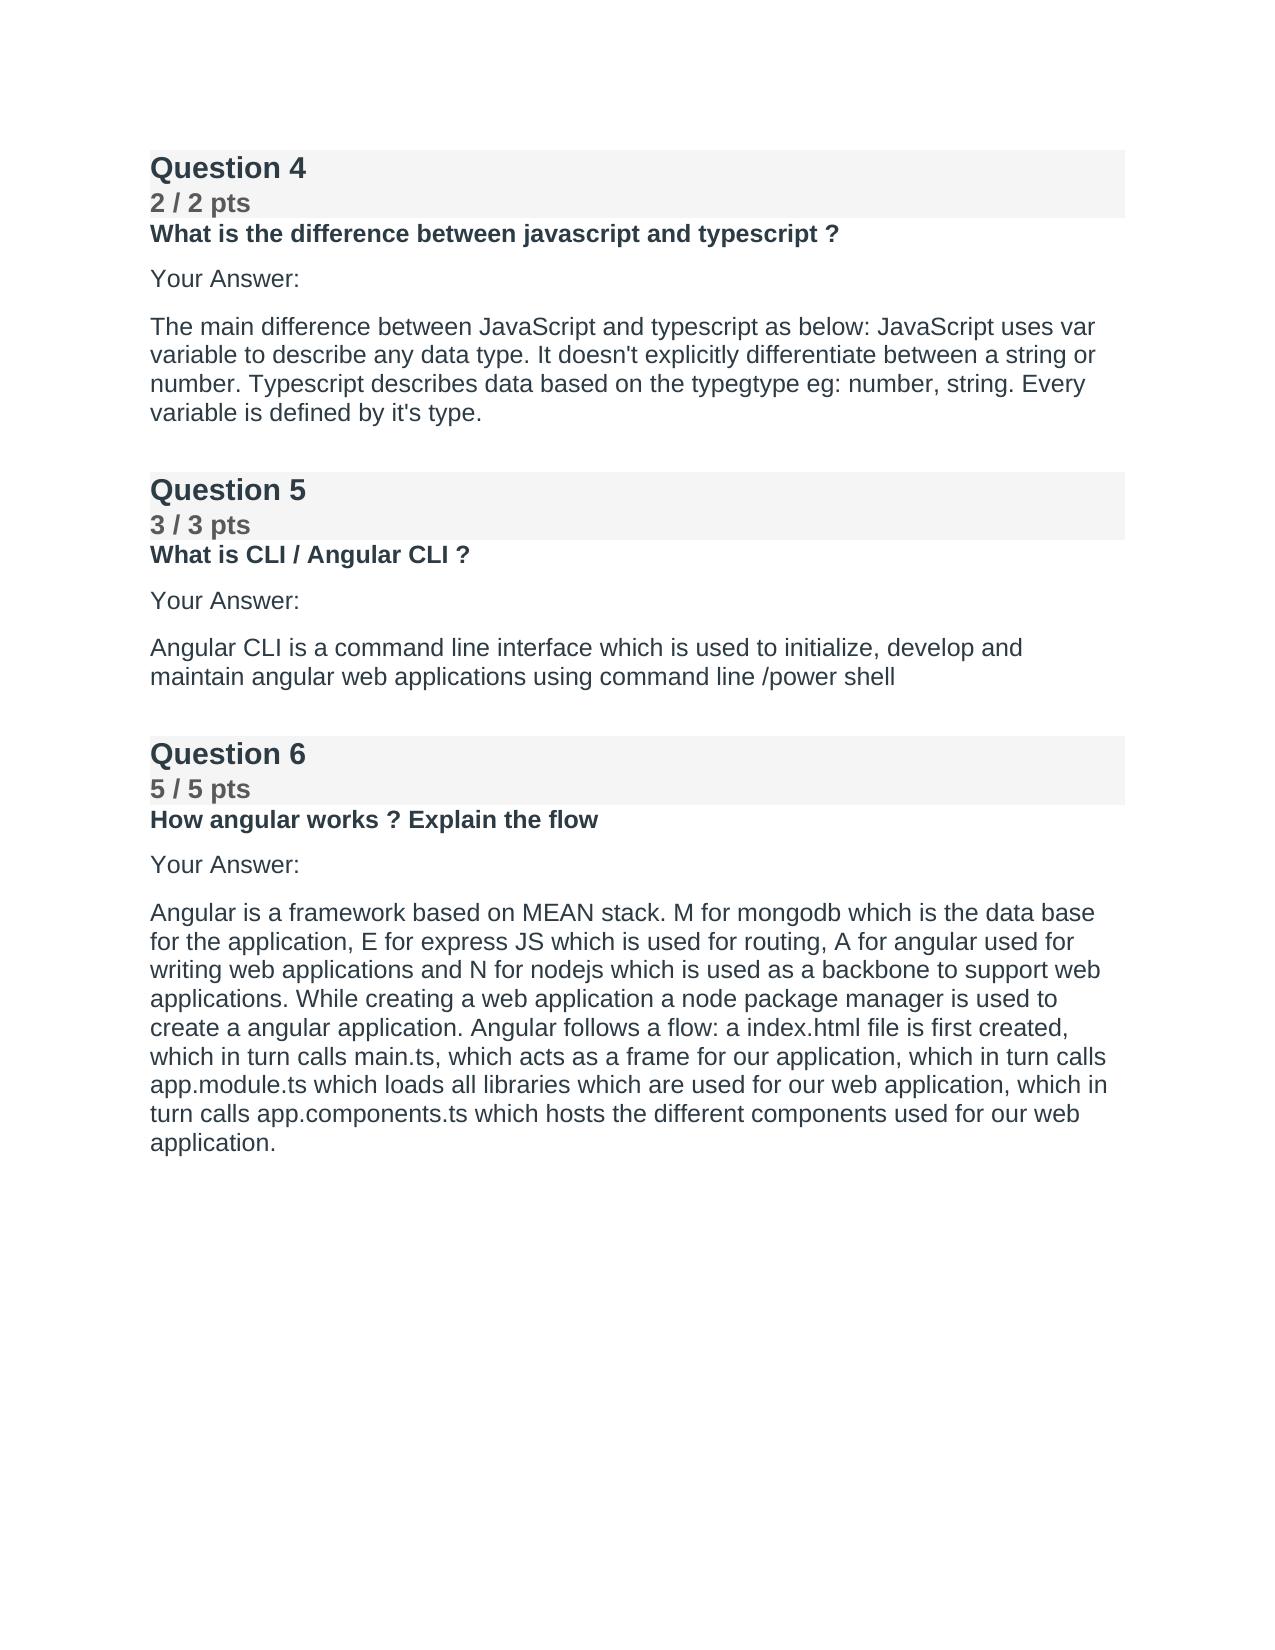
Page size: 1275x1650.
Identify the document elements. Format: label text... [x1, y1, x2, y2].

text How angular works ? Explain the flow [150, 805, 1125, 833]
text What is the difference between javascript and typescript ? [150, 218, 1125, 247]
text Your Answer: [150, 586, 1125, 614]
text The main difference between JavaScript and typescript as below: JavaScript uses var variable to describe any data type. It doesn't explicitly differentiate between a string or number. Typescript describes data based on the typegtype eg: number, string. Every variable is defined by it's type. [150, 311, 1125, 426]
text Question 6 [150, 736, 1125, 771]
text What is CLI / Angular CLI ? [150, 540, 1125, 569]
text Angular CLI is a command line interface which is used to initialize, develop and maintain angular web applications using command line /power shell [150, 633, 1125, 691]
text Angular is a framework based on MEAN stack. M for mongodb which is the data base for the application, E for express JS which is used for routing, A for angular used for writing web applications and N for nodejs which is used as a backbone to support web applications. While creating a web application a node package manager is used to create a angular application. Angular follows a flow: a index.html file is first created, which in turn calls main.ts, which acts as a frame for our application, which in turn calls app.module.ts which loads all libraries which are used for our web application, which in turn calls app.components.ts which hosts the different components used for our web application. [150, 898, 1125, 1156]
text Your Answer: [150, 264, 1125, 293]
text 3 / 3 pts [150, 509, 1125, 540]
text 5 / 5 pts [150, 773, 1125, 805]
text Question 4 [150, 150, 1125, 185]
text Question 5 [150, 472, 1125, 507]
text 2 / 2 pts [150, 187, 1125, 218]
text Your Answer: [150, 850, 1125, 879]
